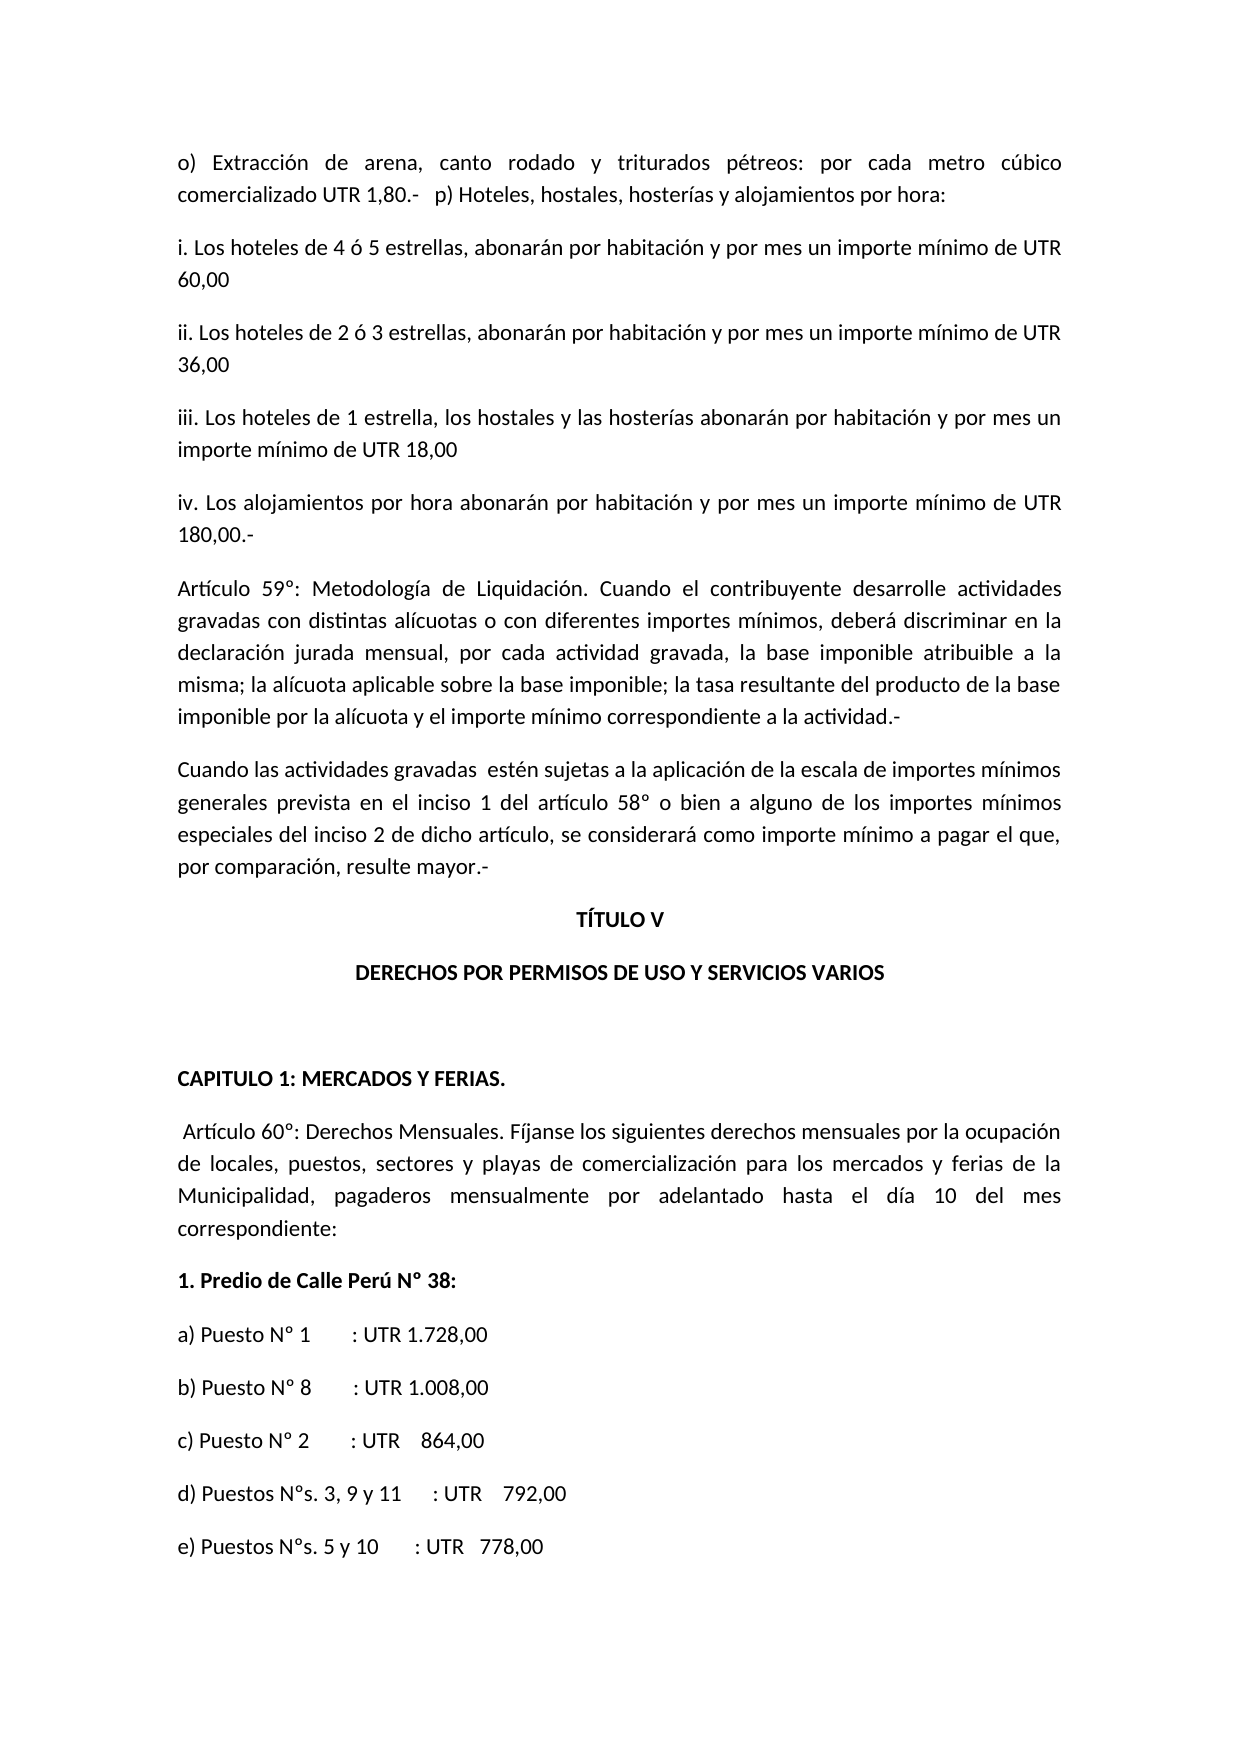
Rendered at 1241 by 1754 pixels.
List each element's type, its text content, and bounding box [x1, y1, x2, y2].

text Artículo 60º: Derechos Mensuales. Fíjanse los siguientes derechos mensuales por la ocupación de locales, puestos, sectores y playas de comercialización para los mercados y ferias de la Municipalidad, pagaderos mensualmente por adelantado hasta el día 10 del mes correspondiente: [177, 1117, 1063, 1242]
text e) Puestos Nºs. 5 y 10 : UTR 778,00 [177, 1532, 1063, 1560]
text Artículo 59º: Metodología de Liquidación. Cuando el contribuyente desarrolle actividades gravadas con distintas alícuotas o con diferentes importes mínimos, deberá discriminar en la declaración jurada mensual, por cada actividad gravada, la base imponible atribuible a la misma; la alícuota aplicable sobre la base imponible; la tasa resultante del producto de la base imponible por la alícuota y el importe mínimo correspondiente a la actividad.- [177, 574, 1063, 730]
text d) Puestos Nºs. 3, 9 y 11 : UTR 792,00 [177, 1479, 1063, 1507]
text CAPITULO 1: MERCADOS Y FERIAS. [177, 1064, 1063, 1092]
text iv. Los alojamientos por hora abonarán por habitación y por mes un importe mínimo de UTR 180,00.- [177, 488, 1063, 549]
text 1. Predio de Calle Perú Nº 38: [177, 1267, 1063, 1295]
text c) Puesto Nº 2 : UTR 864,00 [177, 1426, 1063, 1454]
text ii. Los hoteles de 2 ó 3 estrellas, abonarán por habitación y por mes un importe mínimo de UTR 36,00 [177, 318, 1063, 378]
text iii. Los hoteles de 1 estrella, los hostales y las hosterías abonarán por habitación y por mes un importe mínimo de UTR 18,00 [177, 403, 1063, 463]
text a) Puesto Nº 1 : UTR 1.728,00 [177, 1320, 1063, 1348]
text i. Los hoteles de 4 ó 5 estrellas, abonarán por habitación y por mes un importe mínimo de UTR 60,00 [177, 233, 1063, 293]
text b) Puesto Nº 8 : UTR 1.008,00 [177, 1373, 1063, 1401]
text TÍTULO V [177, 905, 1063, 933]
text DERECHOS POR PERMISOS DE USO Y SERVICIOS VARIOS [177, 958, 1063, 986]
text o) Extracción de arena, canto rodado y triturados pétreos: por cada metro cúbico comercializado UTR 1,80.- p) Hoteles, hostales, hosterías y alojamientos por hora: [177, 148, 1063, 208]
text Cuando las actividades gravadas estén sujetas a la aplicación de la escala de importes mínimos generales prevista en el inciso 1 del artículo 58º o bien a alguno de los importes mínimos especiales del inciso 2 de dicho artículo, se considerará como importe mínimo a pagar el que, por comparación, resulte mayor.- [177, 755, 1063, 880]
